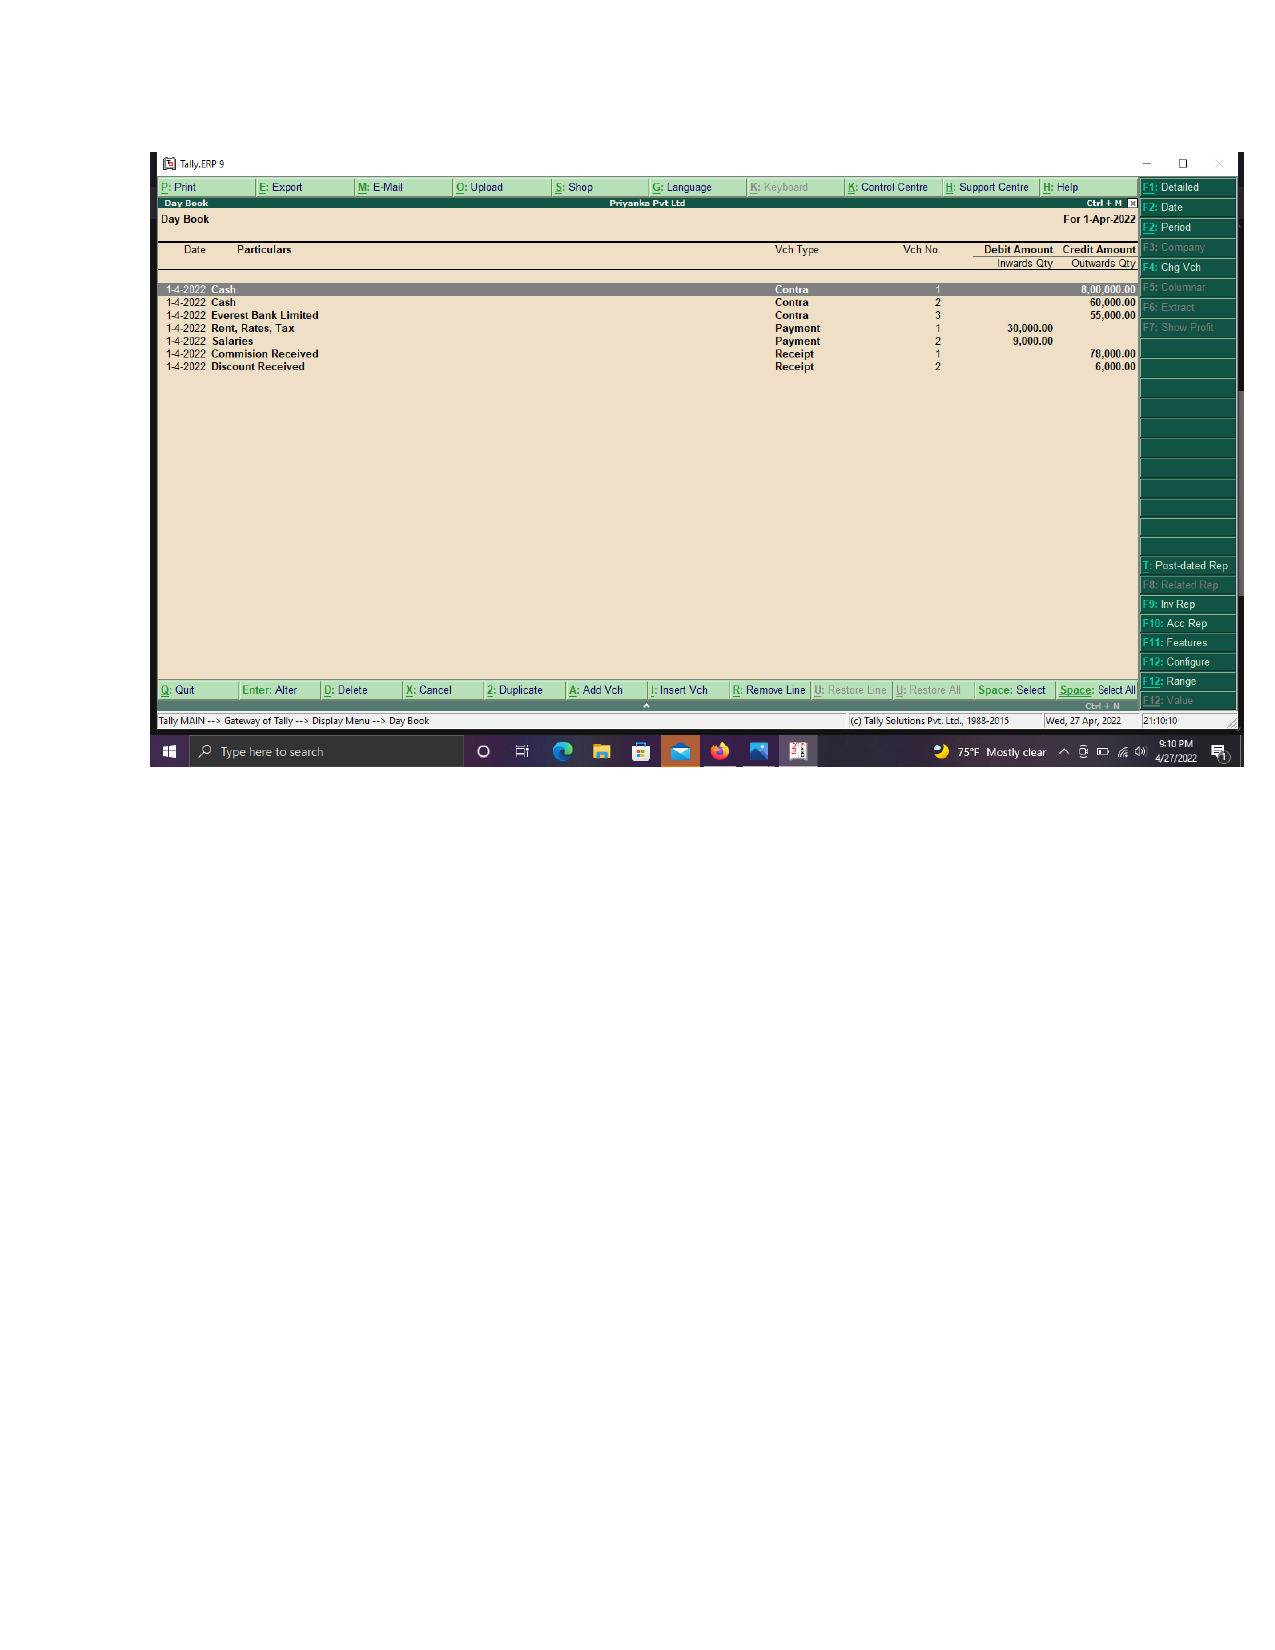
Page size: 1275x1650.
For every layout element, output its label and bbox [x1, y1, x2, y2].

picture [150, 152, 1244, 767]
